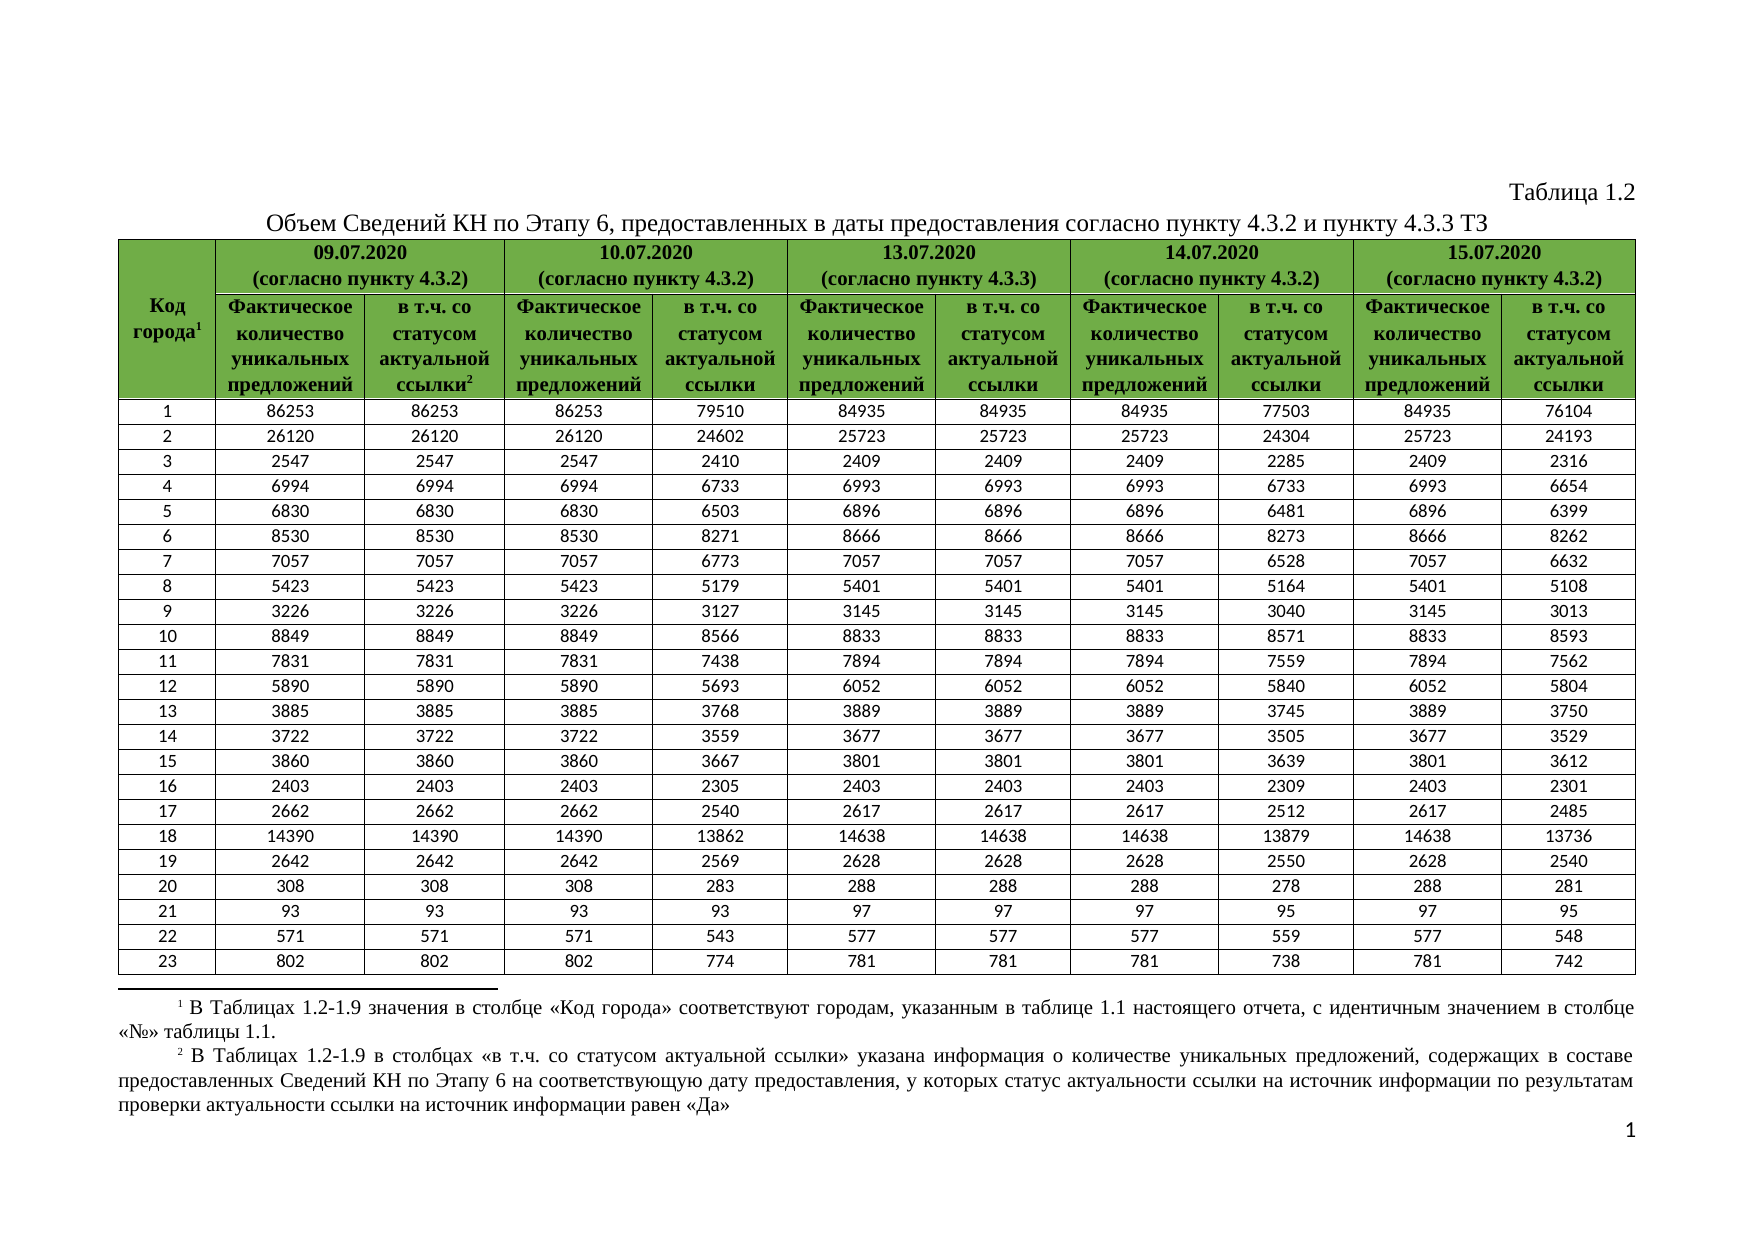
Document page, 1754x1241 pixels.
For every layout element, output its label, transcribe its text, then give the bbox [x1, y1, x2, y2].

table_cell 18 [119, 825, 215, 848]
table_cell 7894 [1354, 650, 1501, 673]
table_cell 5401 [936, 575, 1070, 598]
table_cell 7559 [1219, 650, 1353, 673]
table_cell 93 [653, 900, 787, 923]
table_cell 6528 [1219, 550, 1353, 573]
table_cell 3745 [1219, 700, 1353, 723]
table_cell 2285 [1219, 450, 1353, 473]
table_cell 3505 [1219, 725, 1353, 748]
table_cell 288 [1354, 875, 1501, 898]
table_cell 14638 [788, 825, 935, 848]
table_cell 8593 [1502, 625, 1635, 648]
table_cell 8571 [1219, 625, 1353, 648]
table_cell 8666 [936, 525, 1070, 548]
table_cell 76104 [1502, 400, 1635, 423]
table_cell 8566 [653, 625, 787, 648]
table_cell 97 [1071, 900, 1218, 923]
table_cell 2617 [1071, 800, 1218, 823]
table_cell 3885 [505, 700, 652, 723]
table_cell 11 [119, 650, 215, 673]
table_cell 2617 [1354, 800, 1501, 823]
table_cell 86253 [365, 400, 504, 423]
table_cell 8271 [653, 525, 787, 548]
table_cell 6896 [1354, 500, 1501, 523]
table_cell 5108 [1502, 575, 1635, 598]
table_cell 26120 [505, 425, 652, 448]
table_cell 3145 [1354, 600, 1501, 623]
table_cell 8833 [1354, 625, 1501, 648]
table_cell 23 [119, 950, 215, 973]
table_cell 26120 [365, 425, 504, 448]
table_cell 6896 [1071, 500, 1218, 523]
table_cell 25723 [788, 425, 935, 448]
table_cell 93 [365, 900, 504, 923]
table_cell 5401 [1071, 575, 1218, 598]
table_cell 3860 [216, 750, 364, 773]
table_cell 308 [365, 875, 504, 898]
table_cell 2540 [1502, 850, 1635, 873]
table_cell 3722 [216, 725, 364, 748]
table_cell 5890 [365, 675, 504, 698]
table_cell 781 [788, 950, 935, 973]
table_cell 7057 [365, 550, 504, 573]
table_cell 281 [1502, 875, 1635, 898]
table_cell 8262 [1502, 525, 1635, 548]
table_cell 6654 [1502, 475, 1635, 498]
table_header 13.07.2020 (согласно пункту 4.3.3) [788, 240, 1070, 293]
table_cell 571 [216, 925, 364, 948]
table_cell 2409 [1354, 450, 1501, 473]
table_cell 802 [216, 950, 364, 973]
table_cell 2485 [1502, 800, 1635, 823]
table_cell 7057 [788, 550, 935, 573]
table_cell 3612 [1502, 750, 1635, 773]
table_header 10.07.2020 (согласно пункту 4.3.2) [505, 240, 787, 293]
table_cell 1 [119, 400, 215, 423]
table_cell 7438 [653, 650, 787, 673]
table_cell 577 [936, 925, 1070, 948]
table_cell 3885 [365, 700, 504, 723]
table_cell 3639 [1219, 750, 1353, 773]
table_cell 3889 [1354, 700, 1501, 723]
table_cell 77503 [1219, 400, 1353, 423]
table_cell 13862 [653, 825, 787, 848]
table_cell 6733 [1219, 475, 1353, 498]
table_cell 8530 [365, 525, 504, 548]
table_cell 14638 [936, 825, 1070, 848]
table_cell 3677 [936, 725, 1070, 748]
table_cell 738 [1219, 950, 1353, 973]
table_cell 6830 [505, 500, 652, 523]
table_cell 7831 [505, 650, 652, 673]
table_cell 3801 [1354, 750, 1501, 773]
table_cell 2617 [936, 800, 1070, 823]
table_cell 2569 [653, 850, 787, 873]
table_cell 6733 [653, 475, 787, 498]
table_cell 24193 [1502, 425, 1635, 448]
table_cell 7057 [505, 550, 652, 573]
text Объем Сведений КН по Этапу 6, предоставленных в даты предоставления согласно пункту 4.3.2 и пункту 4.3.3 ТЗ [118, 208, 1636, 237]
table_cell 2512 [1219, 800, 1353, 823]
table_cell 802 [365, 950, 504, 973]
table_cell 6052 [936, 675, 1070, 698]
table_cell 6052 [1354, 675, 1501, 698]
table_cell 3226 [216, 600, 364, 623]
table_cell 2628 [1071, 850, 1218, 873]
table_cell 2403 [936, 775, 1070, 798]
table_cell 2662 [505, 800, 652, 823]
table_cell 2628 [788, 850, 935, 873]
table_cell 25723 [1071, 425, 1218, 448]
table_cell 308 [216, 875, 364, 898]
table_cell 6 [119, 525, 215, 548]
table_cell 3 [119, 450, 215, 473]
table_cell 3677 [788, 725, 935, 748]
table_cell 2305 [653, 775, 787, 798]
table_cell 2410 [653, 450, 787, 473]
table_cell в т.ч. со статусом актуальной ссылки [365, 295, 504, 398]
table_cell 6994 [216, 475, 364, 498]
table_cell 7894 [788, 650, 935, 673]
table_cell 26120 [216, 425, 364, 448]
table_cell 3559 [653, 725, 787, 748]
table_cell 3677 [1071, 725, 1218, 748]
table_header 09.07.2020 (согласно пункту 4.3.2) [216, 240, 504, 293]
table_cell Фактическое количество уникальных предложений [1071, 295, 1218, 398]
table_cell 781 [936, 950, 1070, 973]
table_cell 14390 [505, 825, 652, 848]
table_cell 3145 [1071, 600, 1218, 623]
table_cell 774 [653, 950, 787, 973]
table_cell 97 [788, 900, 935, 923]
table_cell 25723 [1354, 425, 1501, 448]
table_cell 7057 [1354, 550, 1501, 573]
table_cell 3722 [505, 725, 652, 748]
table_cell 5840 [1219, 675, 1353, 698]
table_cell 571 [365, 925, 504, 948]
table_cell 7057 [216, 550, 364, 573]
table_cell 6994 [505, 475, 652, 498]
table_cell 97 [936, 900, 1070, 923]
table_cell 13 [119, 700, 215, 723]
table_cell 14638 [1071, 825, 1218, 848]
table_cell 2 [119, 425, 215, 448]
table_cell 3889 [788, 700, 935, 723]
table_cell в т.ч. со статусом актуальной ссылки [653, 295, 787, 398]
table_cell 577 [1071, 925, 1218, 948]
table_cell 3127 [653, 600, 787, 623]
table_cell 5179 [653, 575, 787, 598]
table_cell 2403 [365, 775, 504, 798]
table_cell 95 [1502, 900, 1635, 923]
table_cell 3889 [936, 700, 1070, 723]
table_cell 2316 [1502, 450, 1635, 473]
table_cell 5423 [505, 575, 652, 598]
table_cell 543 [653, 925, 787, 948]
table_cell в т.ч. со статусом актуальной ссылки [1502, 295, 1635, 398]
table_cell 7894 [936, 650, 1070, 673]
table_cell 2628 [1354, 850, 1501, 873]
table_cell 5164 [1219, 575, 1353, 598]
table_cell 8273 [1219, 525, 1353, 548]
table_cell 5890 [505, 675, 652, 698]
table_cell 3885 [216, 700, 364, 723]
table_cell 288 [936, 875, 1070, 898]
table_cell 5423 [365, 575, 504, 598]
table_cell 6830 [365, 500, 504, 523]
table_cell 548 [1502, 925, 1635, 948]
table_cell 559 [1219, 925, 1353, 948]
table_cell 3860 [365, 750, 504, 773]
table_cell 6052 [1071, 675, 1218, 698]
table_cell 14638 [1354, 825, 1501, 848]
table_cell 19 [119, 850, 215, 873]
table_cell 3529 [1502, 725, 1635, 748]
table_cell Фактическое количество уникальных предложений [505, 295, 652, 398]
table_cell 97 [1354, 900, 1501, 923]
table_cell 2550 [1219, 850, 1353, 873]
table_cell 7057 [1071, 550, 1218, 573]
table_cell 10 [119, 625, 215, 648]
table_cell 8666 [788, 525, 935, 548]
table_cell 3145 [788, 600, 935, 623]
table_cell 84935 [936, 400, 1070, 423]
table_cell 3750 [1502, 700, 1635, 723]
table_cell 2309 [1219, 775, 1353, 798]
table_cell 7057 [936, 550, 1070, 573]
table_cell 2403 [505, 775, 652, 798]
table_cell 2642 [505, 850, 652, 873]
table_cell 6896 [788, 500, 935, 523]
table_cell 2642 [365, 850, 504, 873]
table_cell 7894 [1071, 650, 1218, 673]
table_cell 6993 [1354, 475, 1501, 498]
table_cell 8 [119, 575, 215, 598]
table_cell 577 [788, 925, 935, 948]
table_cell 5890 [216, 675, 364, 698]
table_cell 93 [505, 900, 652, 923]
table_cell 6993 [1071, 475, 1218, 498]
table_cell 84935 [1071, 400, 1218, 423]
table_cell 13879 [1219, 825, 1353, 848]
table_header Код города [119, 240, 215, 398]
table_cell 6830 [216, 500, 364, 523]
table_cell 24602 [653, 425, 787, 448]
table_cell 802 [505, 950, 652, 973]
table_cell 20 [119, 875, 215, 898]
table_cell 3667 [653, 750, 787, 773]
table_cell 14390 [216, 825, 364, 848]
table_cell 288 [1071, 875, 1218, 898]
table_cell 3801 [1071, 750, 1218, 773]
table_cell 2409 [1071, 450, 1218, 473]
table_cell 781 [1071, 950, 1218, 973]
table_cell 9 [119, 600, 215, 623]
text Таблица 1.2 [118, 177, 1636, 206]
table_cell 22 [119, 925, 215, 948]
table_cell 3860 [505, 750, 652, 773]
table_cell 7831 [216, 650, 364, 673]
table_cell 8666 [1071, 525, 1218, 548]
table_cell 12 [119, 675, 215, 698]
table_cell 13736 [1502, 825, 1635, 848]
table_cell 84935 [788, 400, 935, 423]
table_cell 6896 [936, 500, 1070, 523]
table_cell 577 [1354, 925, 1501, 948]
table_cell 2547 [505, 450, 652, 473]
table_cell 4 [119, 475, 215, 498]
table_cell 8530 [216, 525, 364, 548]
table_cell 2662 [216, 800, 364, 823]
table_cell 95 [1219, 900, 1353, 923]
table_cell 86253 [216, 400, 364, 423]
table_cell 8833 [1071, 625, 1218, 648]
table_cell 3226 [505, 600, 652, 623]
table_cell 2540 [653, 800, 787, 823]
table_cell 86253 [505, 400, 652, 423]
table_cell 6993 [788, 475, 935, 498]
table_cell 8666 [1354, 525, 1501, 548]
table_cell 5 [119, 500, 215, 523]
table_cell 308 [505, 875, 652, 898]
table_header 15.07.2020 (согласно пункту 4.3.2) [1354, 240, 1635, 293]
table_cell 14390 [365, 825, 504, 848]
table_cell 6481 [1219, 500, 1353, 523]
table_cell 6993 [936, 475, 1070, 498]
table_cell 15 [119, 750, 215, 773]
table_cell 7562 [1502, 650, 1635, 673]
table_cell 2301 [1502, 775, 1635, 798]
table_cell 3145 [936, 600, 1070, 623]
table_cell 6052 [788, 675, 935, 698]
table_cell 2403 [788, 775, 935, 798]
table_cell Фактическое количество уникальных предложений [216, 295, 364, 398]
table_cell 2547 [216, 450, 364, 473]
table_cell 742 [1502, 950, 1635, 973]
table_cell 2403 [1354, 775, 1501, 798]
table_cell 8833 [936, 625, 1070, 648]
table_cell 7831 [365, 650, 504, 673]
table_cell 288 [788, 875, 935, 898]
table_cell 2662 [365, 800, 504, 823]
table_cell 5401 [788, 575, 935, 598]
table_cell 2403 [1071, 775, 1218, 798]
table_cell 2628 [936, 850, 1070, 873]
table_header 14.07.2020 (согласно пункту 4.3.2) [1071, 240, 1353, 293]
table_cell 93 [216, 900, 364, 923]
table_cell 8849 [365, 625, 504, 648]
table_cell 17 [119, 800, 215, 823]
table_cell 3677 [1354, 725, 1501, 748]
table_cell Фактическое количество уникальных предложений [1354, 295, 1501, 398]
table_cell 2409 [788, 450, 935, 473]
table_cell 5804 [1502, 675, 1635, 698]
table_cell 21 [119, 900, 215, 923]
table_cell 6503 [653, 500, 787, 523]
table_cell 8849 [505, 625, 652, 648]
table_cell Фактическое количество уникальных предложений [788, 295, 935, 398]
table_cell 25723 [936, 425, 1070, 448]
table_cell 3889 [1071, 700, 1218, 723]
table_cell 8849 [216, 625, 364, 648]
table_cell 6632 [1502, 550, 1635, 573]
table_cell 5693 [653, 675, 787, 698]
table_cell 2403 [216, 775, 364, 798]
table_cell 3768 [653, 700, 787, 723]
table_cell 3013 [1502, 600, 1635, 623]
table_cell 8833 [788, 625, 935, 648]
table_cell 3801 [936, 750, 1070, 773]
table_cell 79510 [653, 400, 787, 423]
table_cell 2642 [216, 850, 364, 873]
table_cell 5423 [216, 575, 364, 598]
table_cell 84935 [1354, 400, 1501, 423]
table_cell 3801 [788, 750, 935, 773]
table_cell в т.ч. со статусом актуальной ссылки [1219, 295, 1353, 398]
table_cell 8530 [505, 525, 652, 548]
table_cell 2547 [365, 450, 504, 473]
table_cell 6399 [1502, 500, 1635, 523]
table_cell 5401 [1354, 575, 1501, 598]
table_cell 7 [119, 550, 215, 573]
table_cell 14 [119, 725, 215, 748]
table_cell 278 [1219, 875, 1353, 898]
table_cell 781 [1354, 950, 1501, 973]
table_cell 3722 [365, 725, 504, 748]
table_cell 3226 [365, 600, 504, 623]
table_cell в т.ч. со статусом актуальной ссылки [936, 295, 1070, 398]
table_cell 283 [653, 875, 787, 898]
table_cell 2617 [788, 800, 935, 823]
table_cell 6773 [653, 550, 787, 573]
table_cell 24304 [1219, 425, 1353, 448]
table_cell 571 [505, 925, 652, 948]
table_cell 2409 [936, 450, 1070, 473]
table_cell 6994 [365, 475, 504, 498]
table_cell 3040 [1219, 600, 1353, 623]
table_cell 16 [119, 775, 215, 798]
